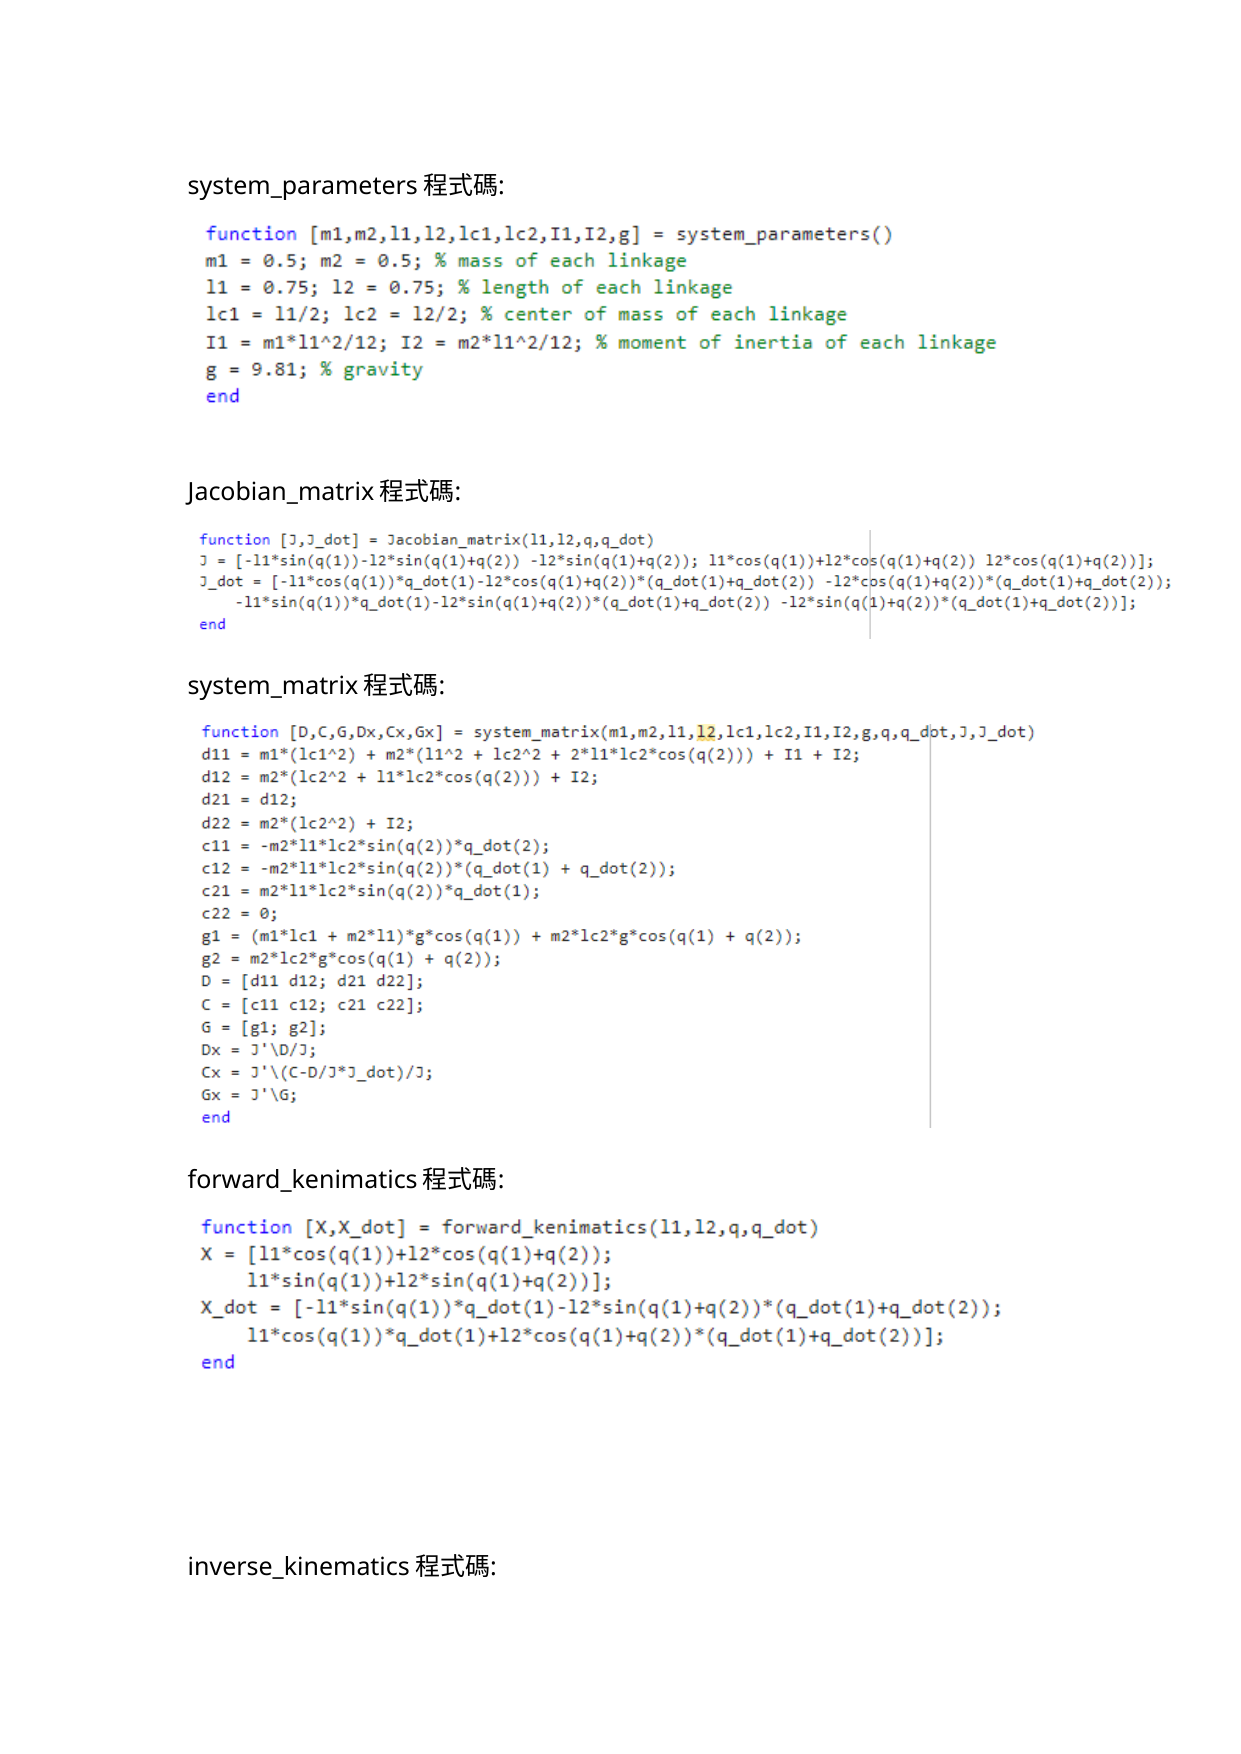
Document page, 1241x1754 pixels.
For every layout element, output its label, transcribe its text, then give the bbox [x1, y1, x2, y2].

text Jacobian_matrix程式碼: [187, 471, 1053, 508]
picture [187, 724, 1053, 1128]
text inverse_kinematics程式碼: [187, 1546, 1053, 1583]
text system_parameters程式碼: [187, 164, 1053, 202]
text system_matrix程式碼: [187, 665, 1053, 702]
picture [187, 1218, 1030, 1375]
picture [187, 224, 1050, 423]
text forward_kenimatics程式碼: [187, 1158, 1053, 1196]
picture [187, 530, 1189, 639]
